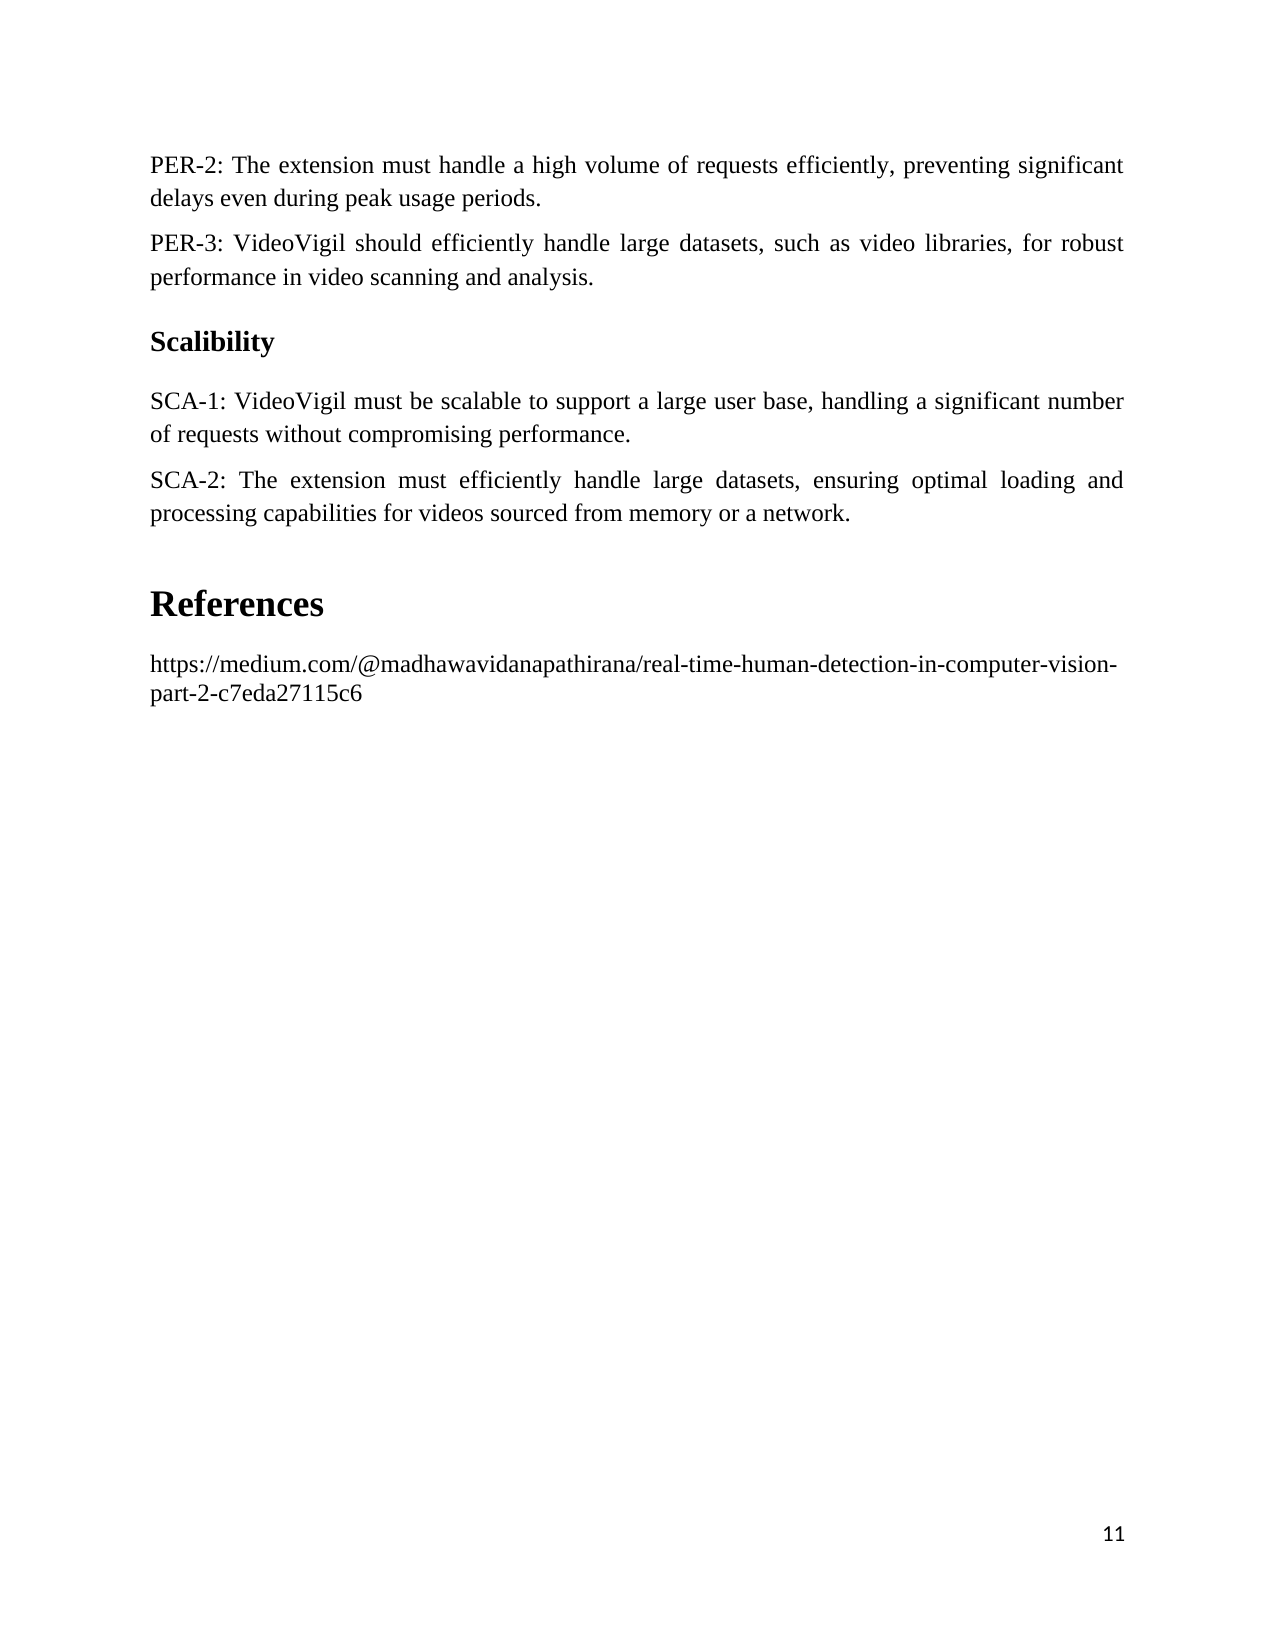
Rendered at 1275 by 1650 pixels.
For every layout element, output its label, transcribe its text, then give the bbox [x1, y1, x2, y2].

text SCA-1: VideoVigil must be scalable to support a large user base, handling a significant number of requests without compromising performance. [150, 308, 1125, 370]
list Scalibility [150, 245, 1125, 279]
text SCA-2: The extension must efficiently handle large datasets, ensuring optimal loading and processing capabilities for videos sourced from memory or a network. [150, 386, 1125, 448]
text References [150, 502, 1125, 546]
text PER-3: VideoVigil should efficiently handle large datasets, such as video libraries, for robust performance in video scanning and analysis. [150, 150, 1125, 212]
text https://medium.com/@madhawavidanapathirana/real-time-human-detection-in-computer-vision-part-2-c7eda27115c6 [150, 571, 1125, 628]
